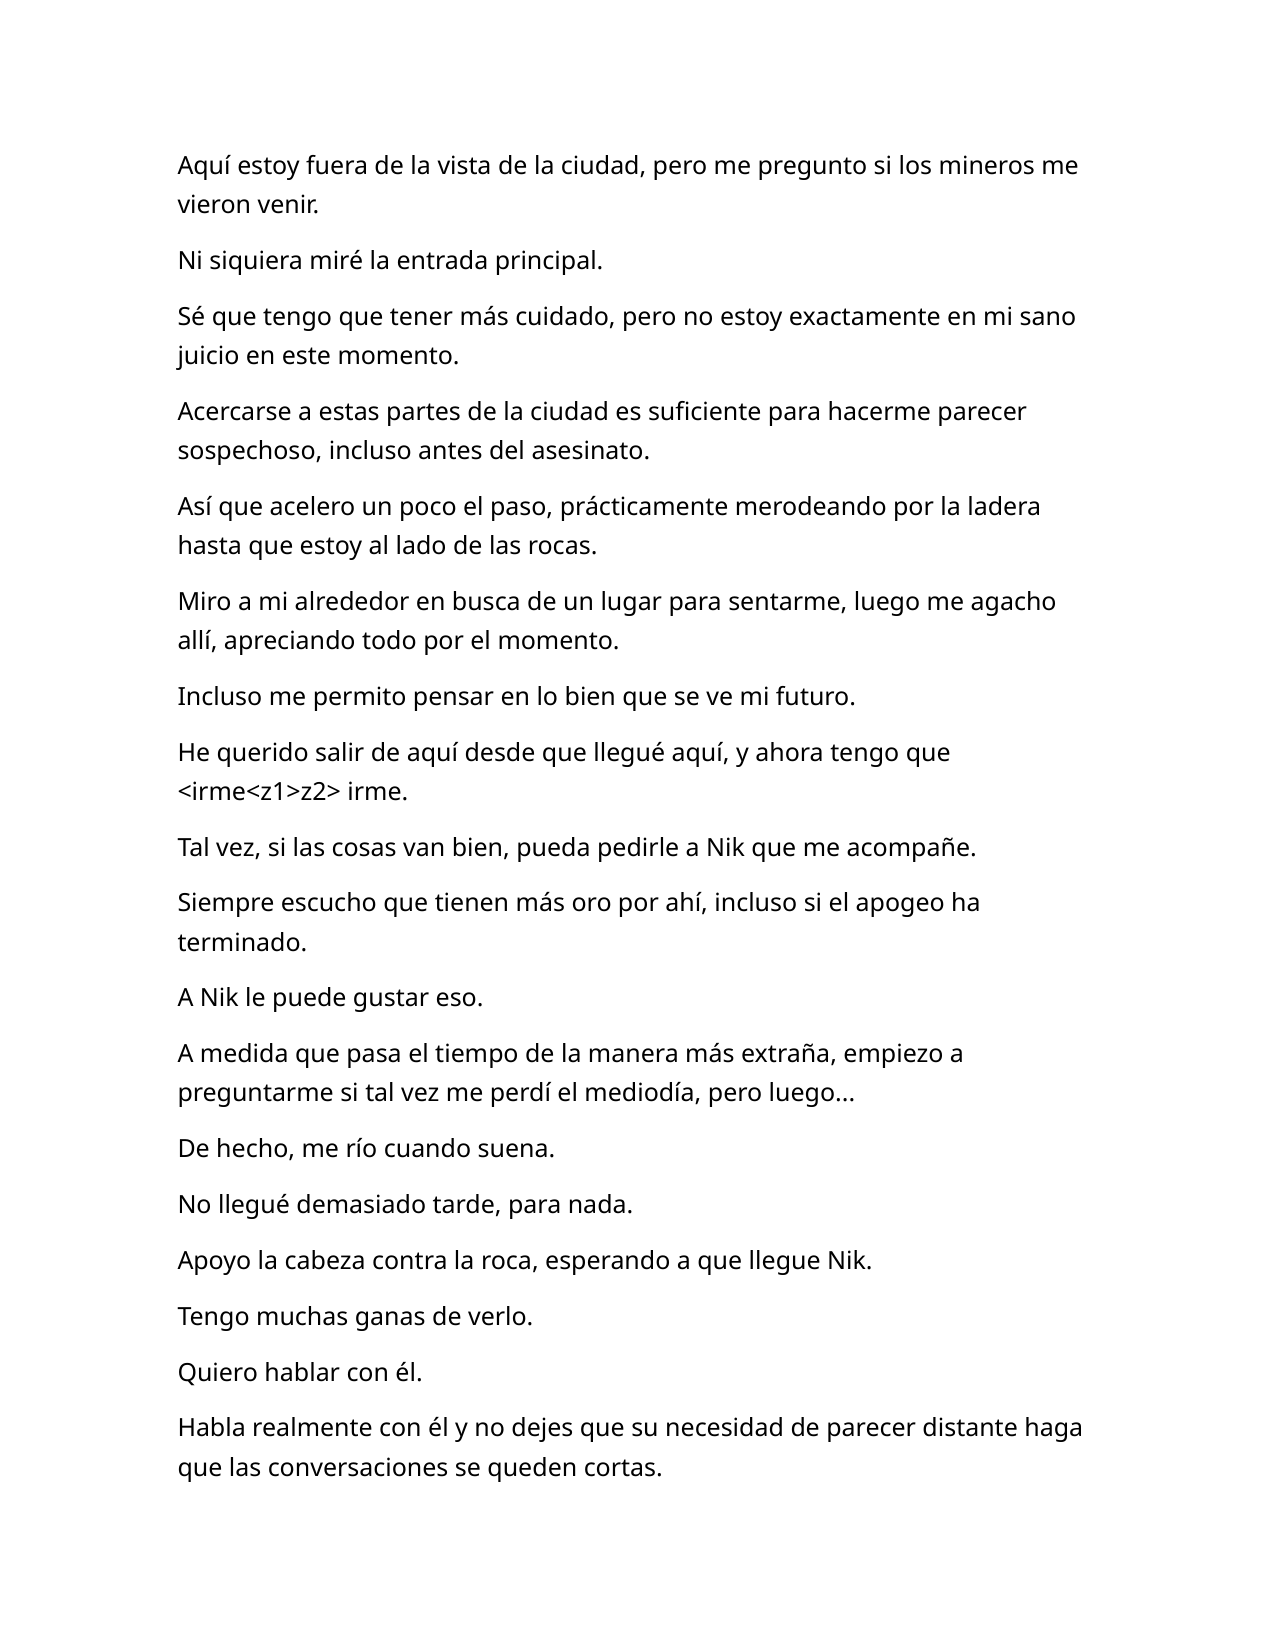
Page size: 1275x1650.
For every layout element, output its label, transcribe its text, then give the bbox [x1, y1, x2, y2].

text Tal vez, si las cosas van bien, pueda pedirle a Nik que me acompañe. [177, 829, 1098, 863]
text A medida que pasa el tiempo de la manera más extraña, empiezo a preguntarme si tal vez me perdí el mediodía, pero luego... [177, 1036, 1098, 1109]
text Quiero hablar con él. [177, 1354, 1098, 1388]
text Tengo muchas ganas de verlo. [177, 1298, 1098, 1332]
text Apoyo la cabeza contra la roca, esperando a que llegue Nik. [177, 1243, 1098, 1277]
text De hecho, me río cuando suena. [177, 1131, 1098, 1165]
text A Nik le puede gustar eso. [177, 980, 1098, 1014]
text Habla realmente con él y no dejes que su necesidad de parecer distante haga que las conversaciones se queden cortas. [177, 1410, 1098, 1483]
text Aquí estoy fuera de la vista de la ciudad, pero me pregunto si los mineros me vieron venir. [177, 148, 1098, 221]
text Ni siquiera miré la entrada principal. [177, 243, 1098, 277]
text Incluso me permito pensar en lo bien que se ve mi futuro. [177, 678, 1098, 712]
text No llegué demasiado tarde, para nada. [177, 1187, 1098, 1221]
text Sé que tengo que tener más cuidado, pero no estoy exactamente en mi sano juicio en este momento. [177, 298, 1098, 372]
text Acercarse a estas partes de la ciudad es suficiente para hacerme parecer sospechoso, incluso antes del asesinato. [177, 393, 1098, 467]
text Así que acelero un poco el paso, prácticamente merodeando por la ladera hasta que estoy al lado de las rocas. [177, 488, 1098, 562]
text He querido salir de aquí desde que llegué aquí, y ahora tengo que <irme<z1>z2> irme. [177, 734, 1098, 807]
text Siempre escucho que tienen más oro por ahí, incluso si el apogeo ha terminado. [177, 885, 1098, 958]
text Miro a mi alrededor en busca de un lugar para sentarme, luego me agacho allí, apreciando todo por el momento. [177, 583, 1098, 657]
